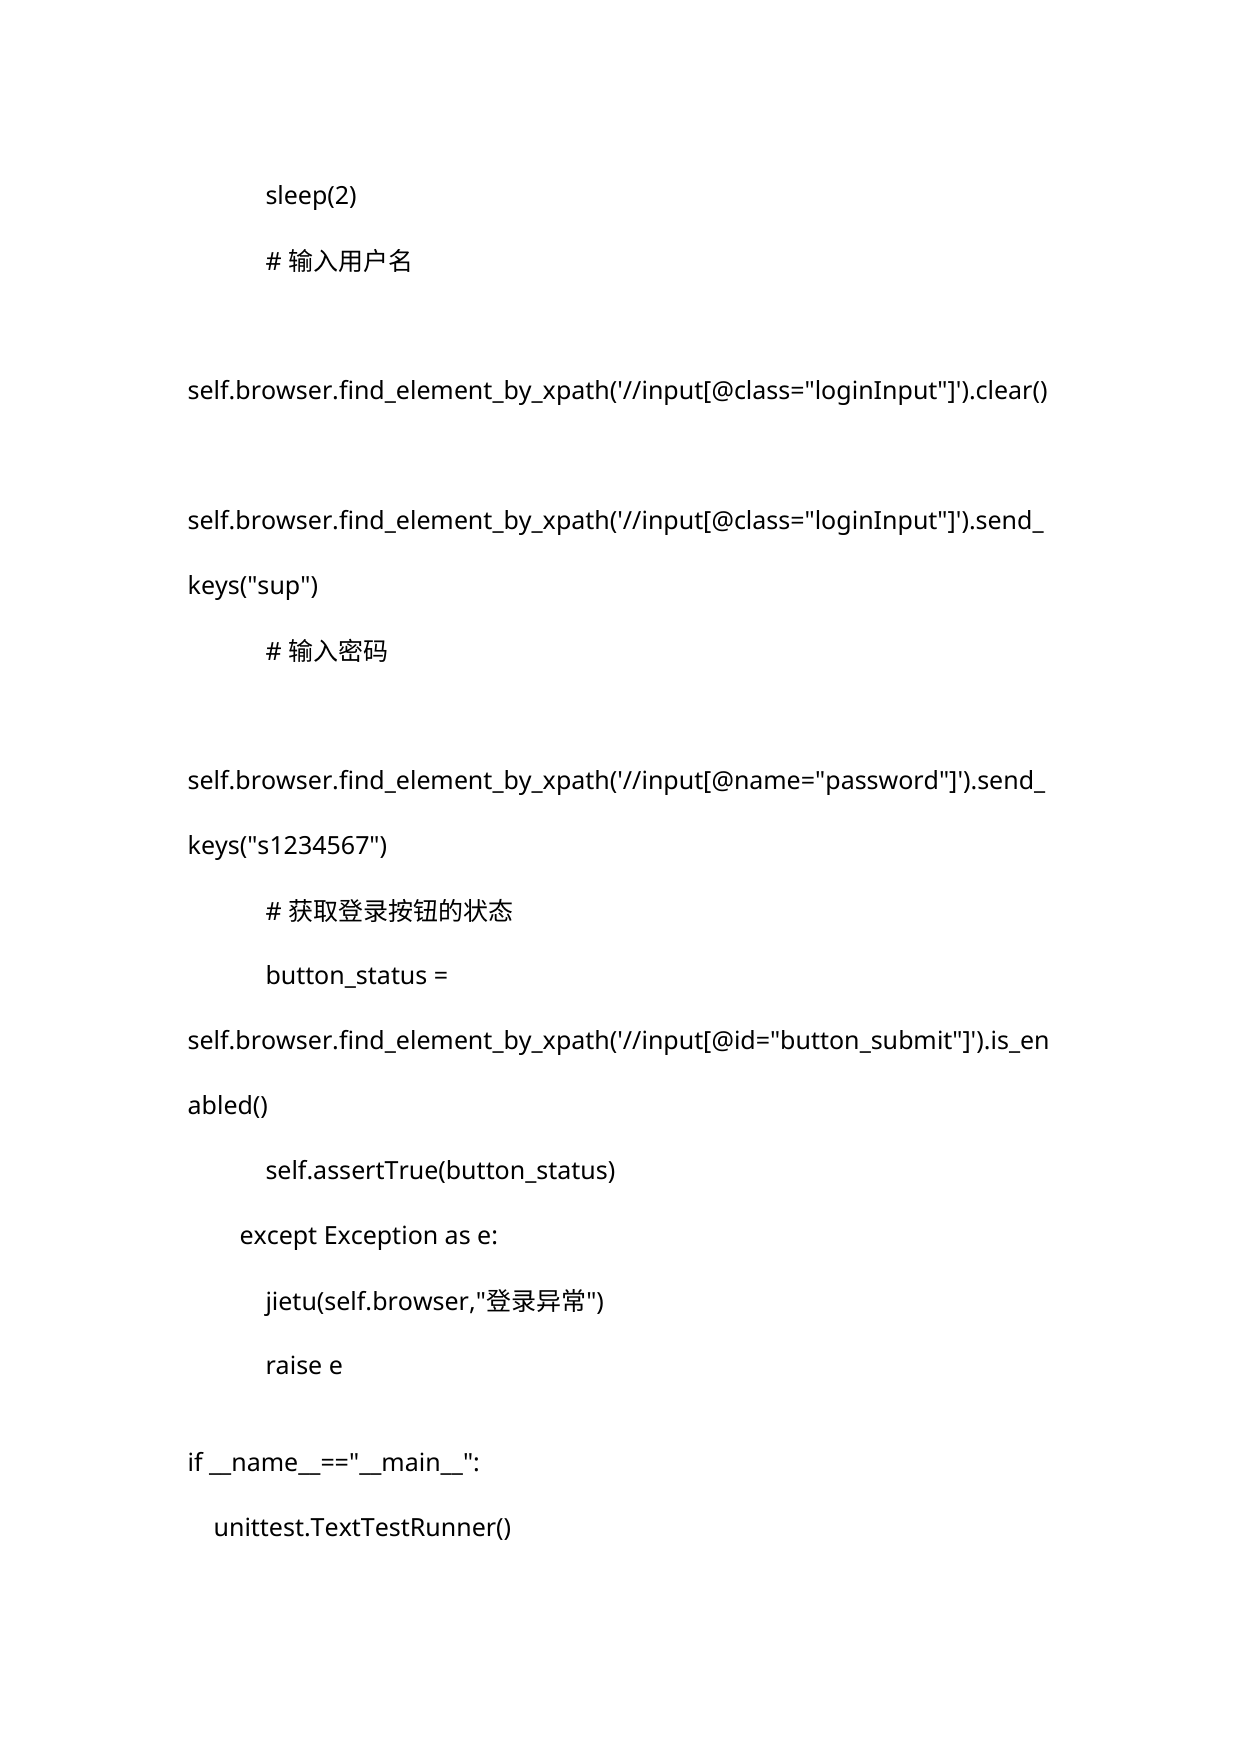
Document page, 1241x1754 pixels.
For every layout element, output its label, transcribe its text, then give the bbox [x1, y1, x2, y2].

text if __name__=="__main__": [187, 1429, 1053, 1494]
text sleep(2) [187, 162, 1053, 227]
text except Exception as e: [187, 1202, 1053, 1267]
text raise e [187, 1332, 1053, 1397]
text jietu(self.browser,"登录异常") [187, 1267, 1053, 1332]
text unittest.TextTestRunner() [187, 1494, 1053, 1559]
text self.browser.find_element_by_xpath('//input[@class="loginInput"]').clear() [187, 292, 1053, 422]
text self.browser.find_element_by_xpath('//input[@name="password"]').send_keys("s1234567") [187, 682, 1053, 877]
text self.assertTrue(button_status) [187, 1137, 1053, 1202]
text # 获取登录按钮的状态 [187, 877, 1053, 942]
text # 输入密码 [187, 617, 1053, 682]
text self.browser.find_element_by_xpath('//input[@class="loginInput"]').send_keys("sup") [187, 422, 1053, 617]
text button_status = self.browser.find_element_by_xpath('//input[@id="button_submit"]').is_enabled() [187, 942, 1053, 1137]
text # 输入用户名 [187, 227, 1053, 292]
